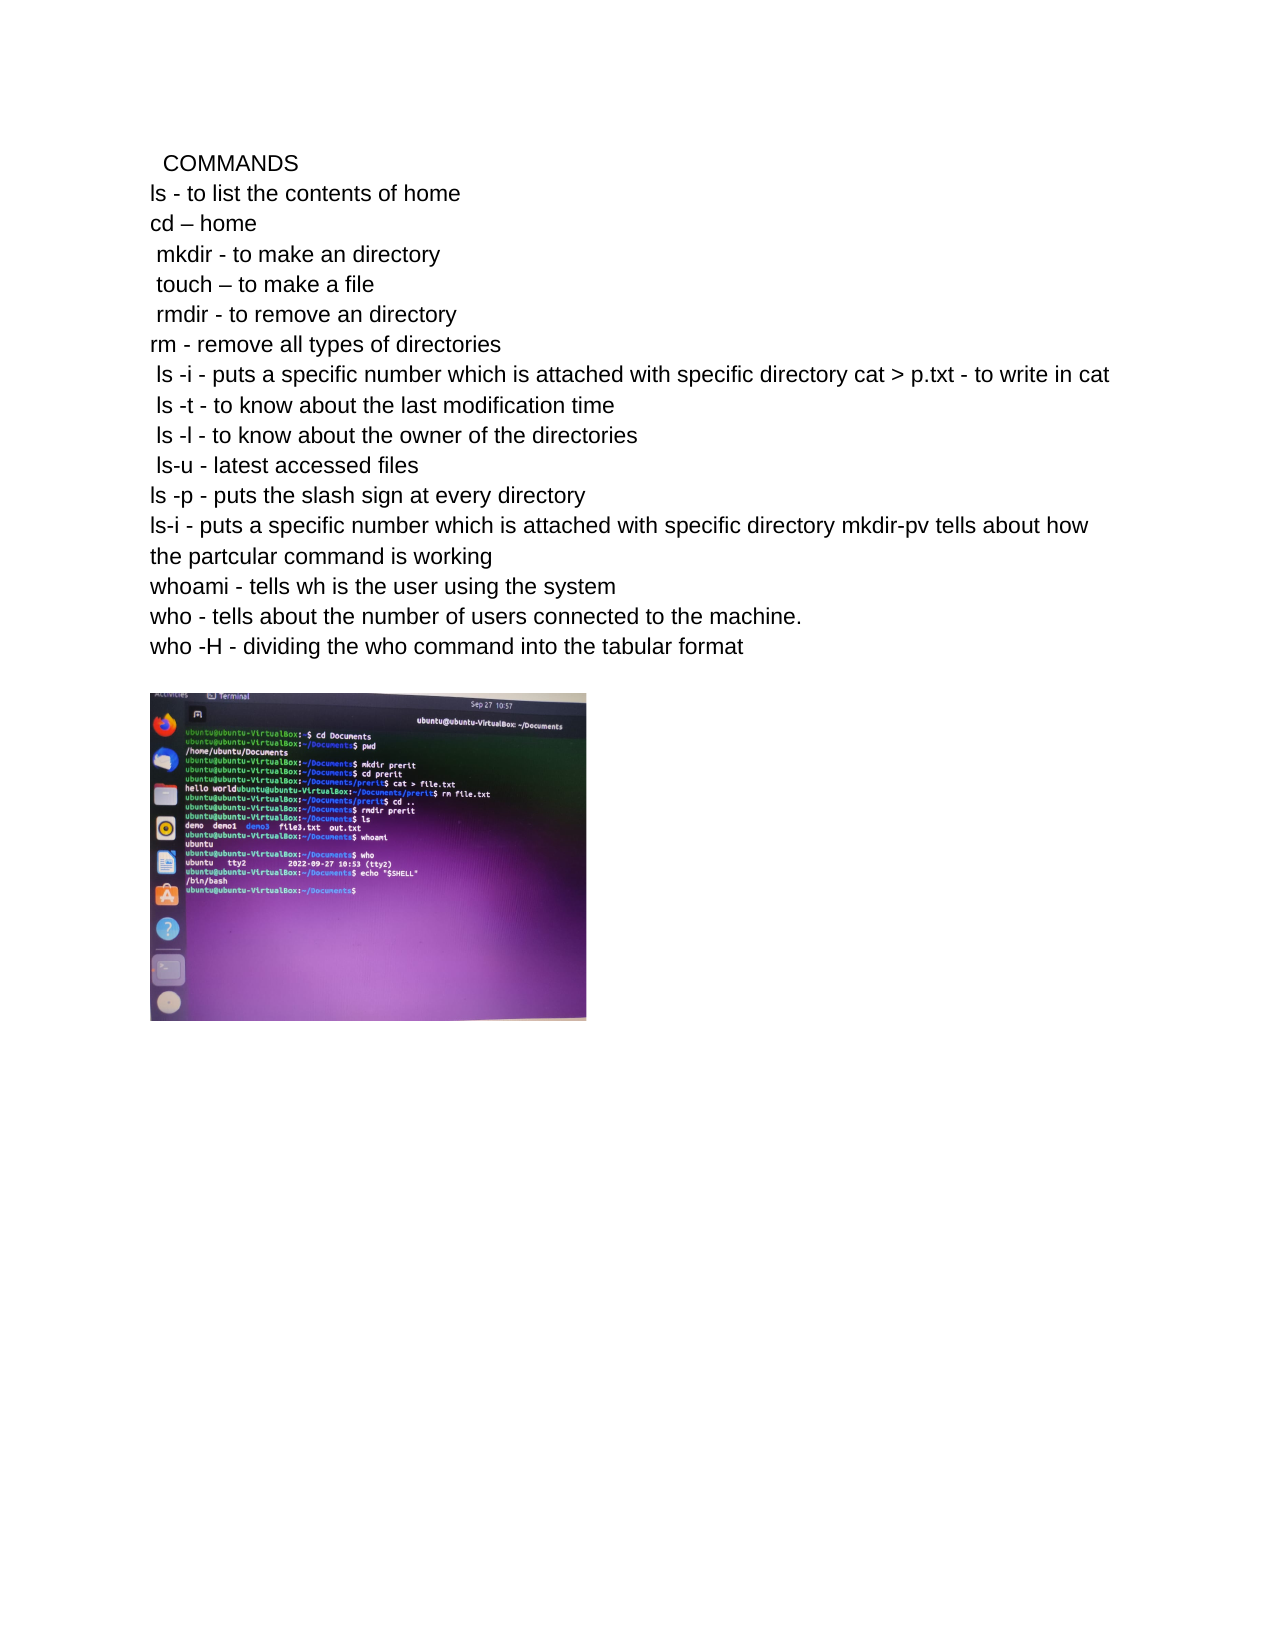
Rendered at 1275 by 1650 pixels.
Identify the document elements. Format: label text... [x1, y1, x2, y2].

text who - tells about the number of users connected to the machine. [150, 603, 1125, 629]
text ls -i - puts a specific number which is attached with specific directory cat > p.txt - to write in cat [150, 361, 1125, 388]
text ls-i - puts a specific number which is attached with specific directory mkdir-pv tells about how the partcular command is working [150, 512, 1125, 569]
text whoami - tells wh is the user using the system [150, 573, 1125, 599]
text cd – home [150, 210, 1125, 237]
text COMMANDS [150, 150, 1125, 176]
text ls -p - puts the slash sign at every directory [150, 482, 1125, 509]
picture [150, 693, 587, 1021]
text rmdir - to remove an directory [150, 301, 1125, 327]
text ls -l - to know about the owner of the directories [150, 422, 1125, 448]
text mkdir - to make an directory [150, 241, 1125, 267]
text who -H - dividing the who command into the tabular format [150, 633, 1125, 660]
text ls - to list the contents of home [150, 180, 1125, 207]
text touch – to make a file [150, 271, 1125, 297]
text ls -t - to know about the last modification time [150, 392, 1125, 418]
text ls-u - latest accessed files [150, 452, 1125, 478]
text rm - remove all types of directories [150, 331, 1125, 358]
